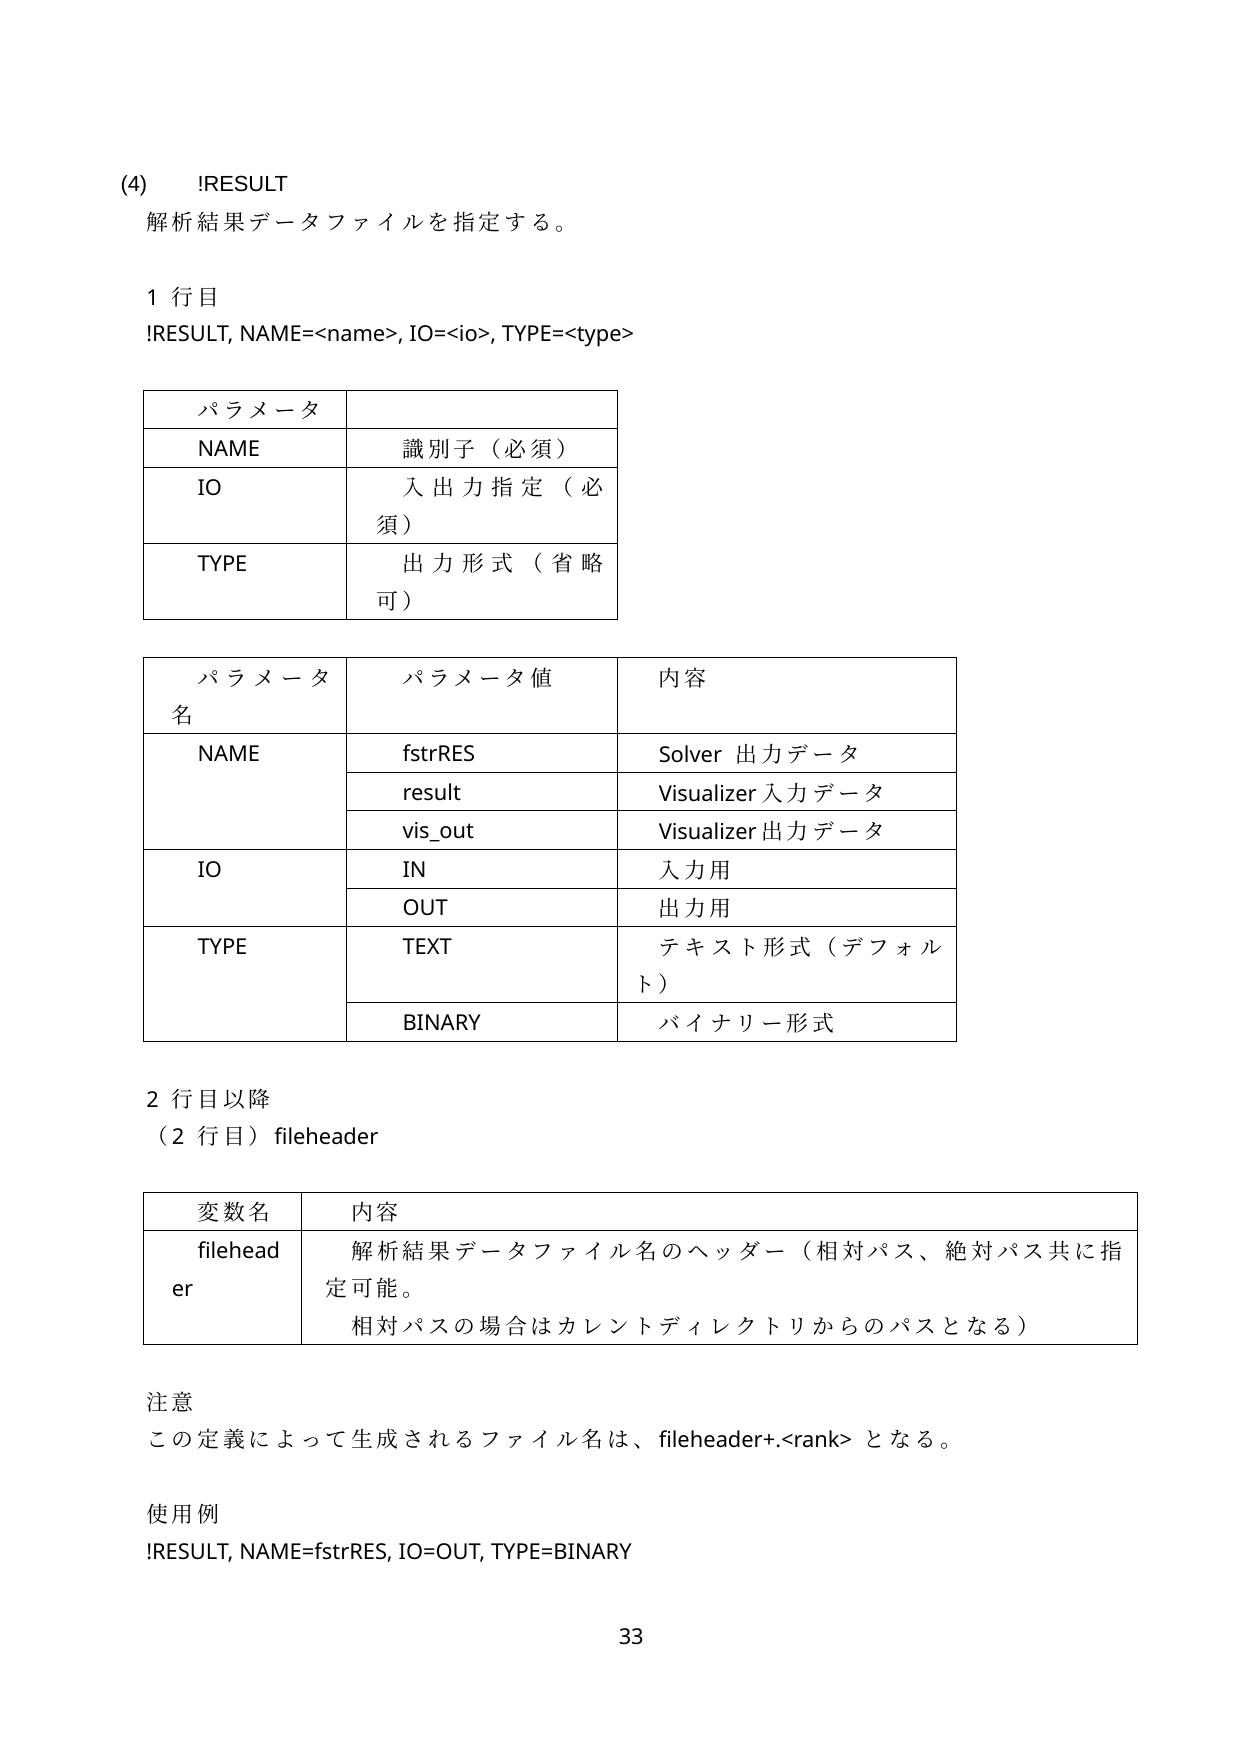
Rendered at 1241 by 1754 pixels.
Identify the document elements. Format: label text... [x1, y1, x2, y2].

table_cell バイナリー形式 [618, 1003, 956, 1041]
subtitle !RESULT [120, 164, 1120, 202]
table_cell TEXT [347, 927, 617, 1002]
table_cell 解析結果データファイル名のヘッダー（相対パス、絶対パス共に指定可能。 相対パスの場合はカレントディレクトリからのパスとなる） [302, 1231, 1137, 1344]
text 使用例 [120, 1495, 1120, 1532]
table_cell 入出力指定（必須） [347, 468, 617, 543]
table_header パラメータ [144, 391, 346, 428]
table_cell fileheader [144, 1231, 301, 1344]
text （2行目）fileheader [120, 1117, 1120, 1154]
table_cell Visualizer入力データ [618, 773, 956, 810]
table_cell 識別子（必須） [347, 429, 617, 467]
text 1行目 [120, 277, 1120, 314]
table_cell Solver出力データ [618, 734, 956, 772]
table_header 内容 [302, 1193, 1137, 1230]
table_cell 出力用 [618, 889, 956, 926]
table_cell result [347, 773, 617, 810]
table_cell TYPE [144, 927, 346, 1041]
table_header [347, 391, 617, 428]
text この定義によって生成されるファイル名は、fileheader+.<rank>となる。 [120, 1420, 1120, 1457]
text 注意 [120, 1382, 1120, 1420]
table_cell テキスト形式（デフォルト） [618, 927, 956, 1002]
table_header 内容 [618, 658, 956, 733]
table_cell 入力用 [618, 850, 956, 887]
table_cell NAME [144, 734, 346, 849]
text 2行目以降 [120, 1079, 1120, 1117]
table_cell IN [347, 850, 617, 887]
table_header パラメータ名 [144, 658, 346, 733]
table_cell IO [144, 850, 346, 926]
table_cell 出力形式（省略可） [347, 544, 617, 619]
table_cell Visualizer出力データ [618, 811, 956, 849]
table_cell NAME [144, 429, 346, 467]
table_header 変数名 [144, 1193, 301, 1230]
table_cell IO [144, 468, 346, 543]
table_cell vis_out [347, 811, 617, 849]
table_header パラメータ値 [347, 658, 617, 733]
table_cell BINARY [347, 1003, 617, 1041]
text 解析結果データファイルを指定する。 [120, 202, 1120, 239]
text !RESULT, NAME=fstrRES, IO=OUT, TYPE=BINARY [120, 1532, 1120, 1570]
table_cell fstrRES [347, 734, 617, 772]
table_cell OUT [347, 889, 617, 926]
table_cell TYPE [144, 544, 346, 619]
text !RESULT, NAME=<name>, IO=<io>, TYPE=<type> [120, 314, 1120, 352]
